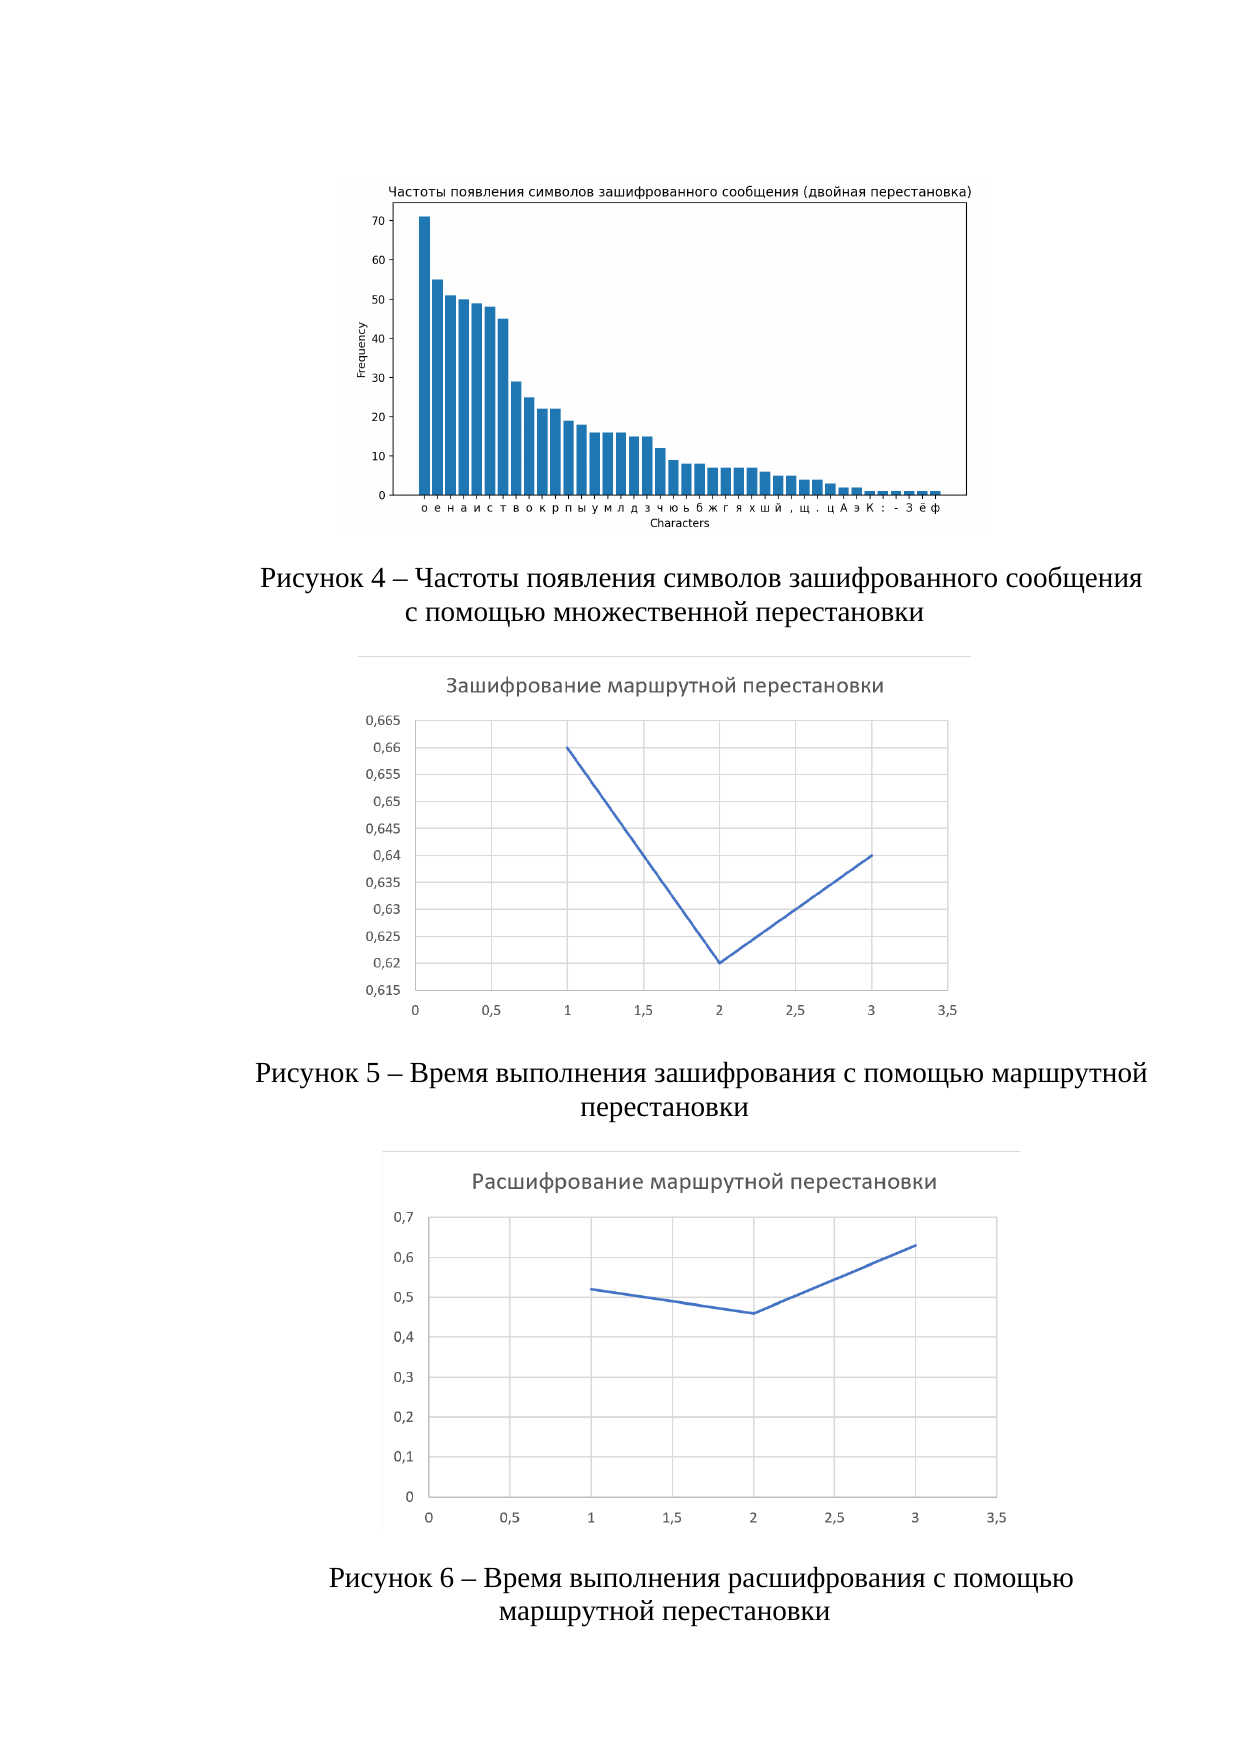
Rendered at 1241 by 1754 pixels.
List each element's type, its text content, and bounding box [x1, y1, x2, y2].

text Рисунок 5 – Время выполнения зашифрования с помощью маршрутной перестановки [177, 1056, 1152, 1123]
text Рисунок 6 – Время выполнения расшифрования с помощью маршрутной перестановки [177, 1560, 1152, 1627]
text Рисунок 4 – Частоты появления символов зашифрованного сообщения с помощью множественной перестановки [177, 561, 1152, 628]
picture [337, 180, 992, 532]
picture [357, 656, 972, 1027]
picture [382, 1151, 1020, 1531]
